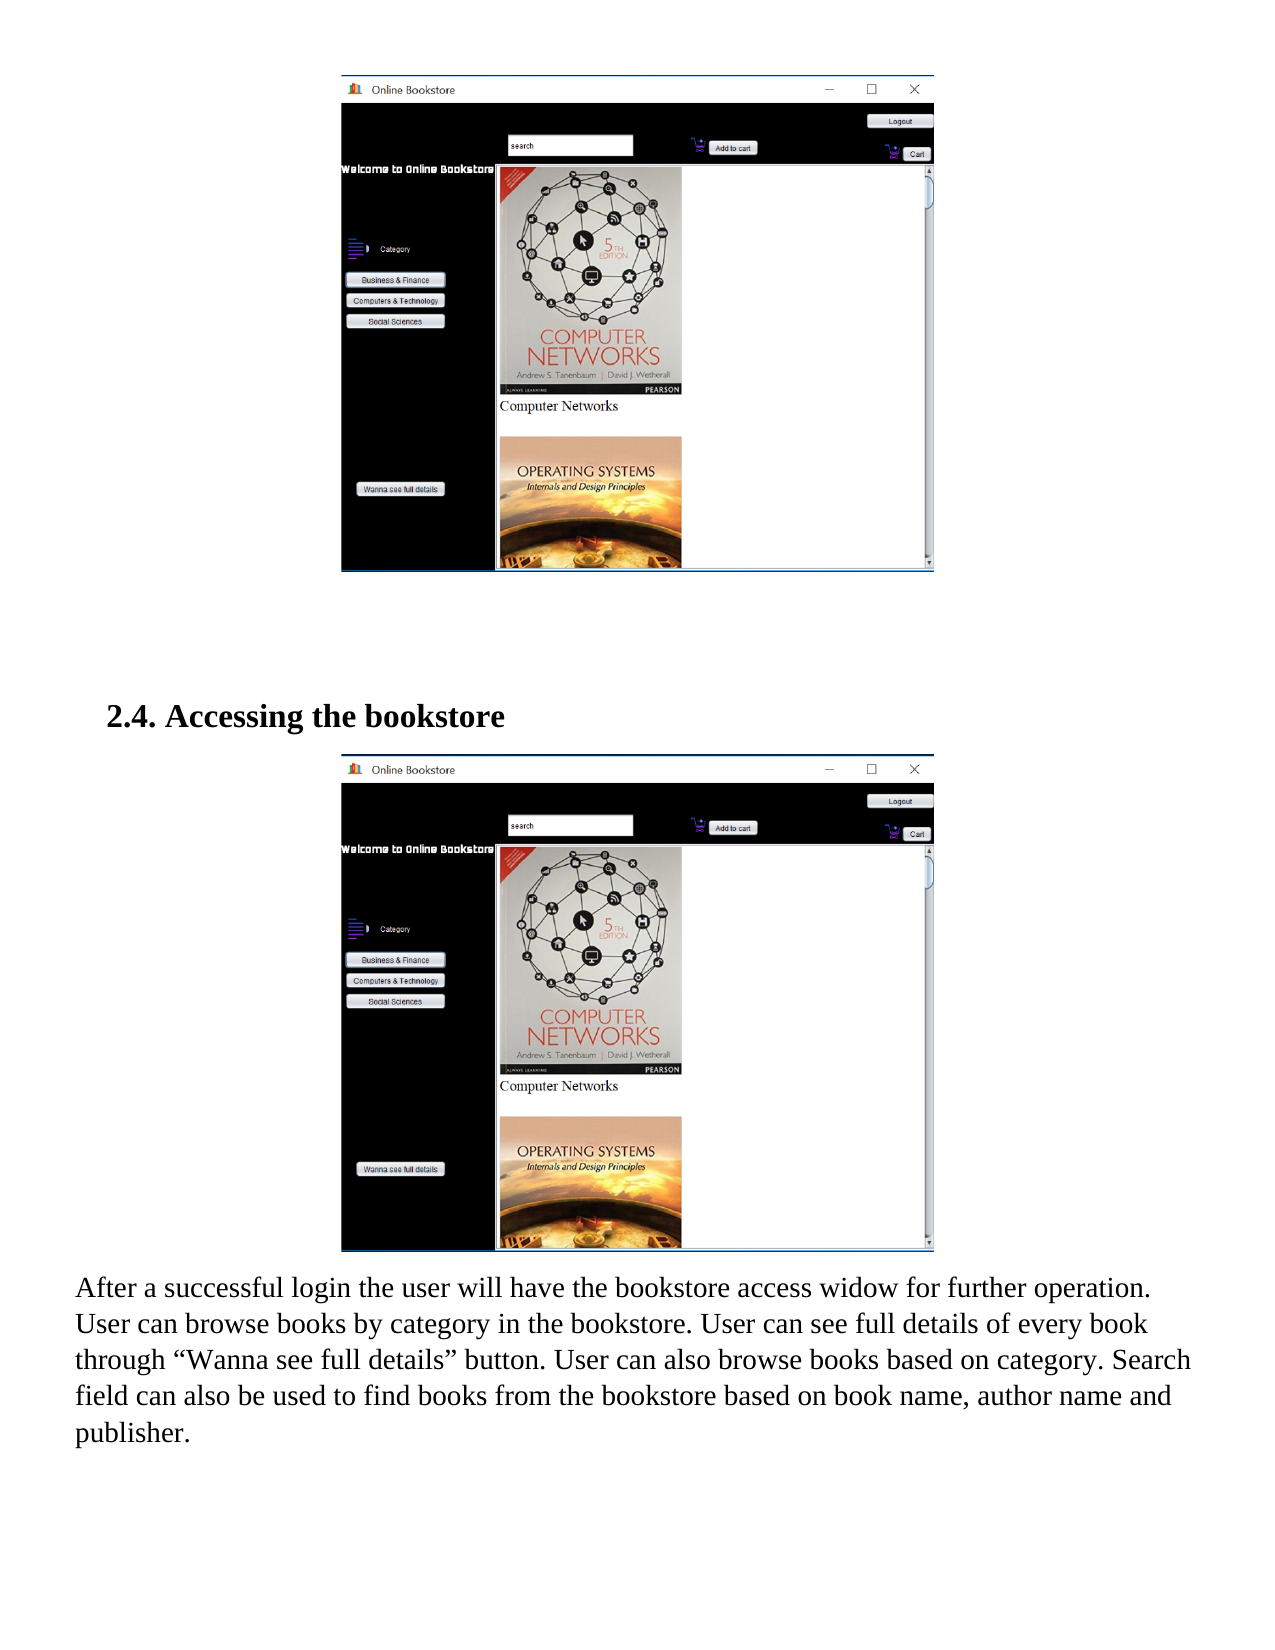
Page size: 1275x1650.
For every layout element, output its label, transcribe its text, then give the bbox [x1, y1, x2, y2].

picture [341, 75, 934, 572]
picture [341, 754, 934, 1252]
text 2.4. Accessing the bookstore [75, 696, 1200, 735]
text After a successful login the user will have the bookstore access widow for further operation. User can browse books by category in the bookstore. User can see full details of every book through “Wanna see full details” button. User can also browse books based on category. Search field can also be used to find books from the bookstore based on book name, author name and publisher. [75, 1270, 1200, 1448]
